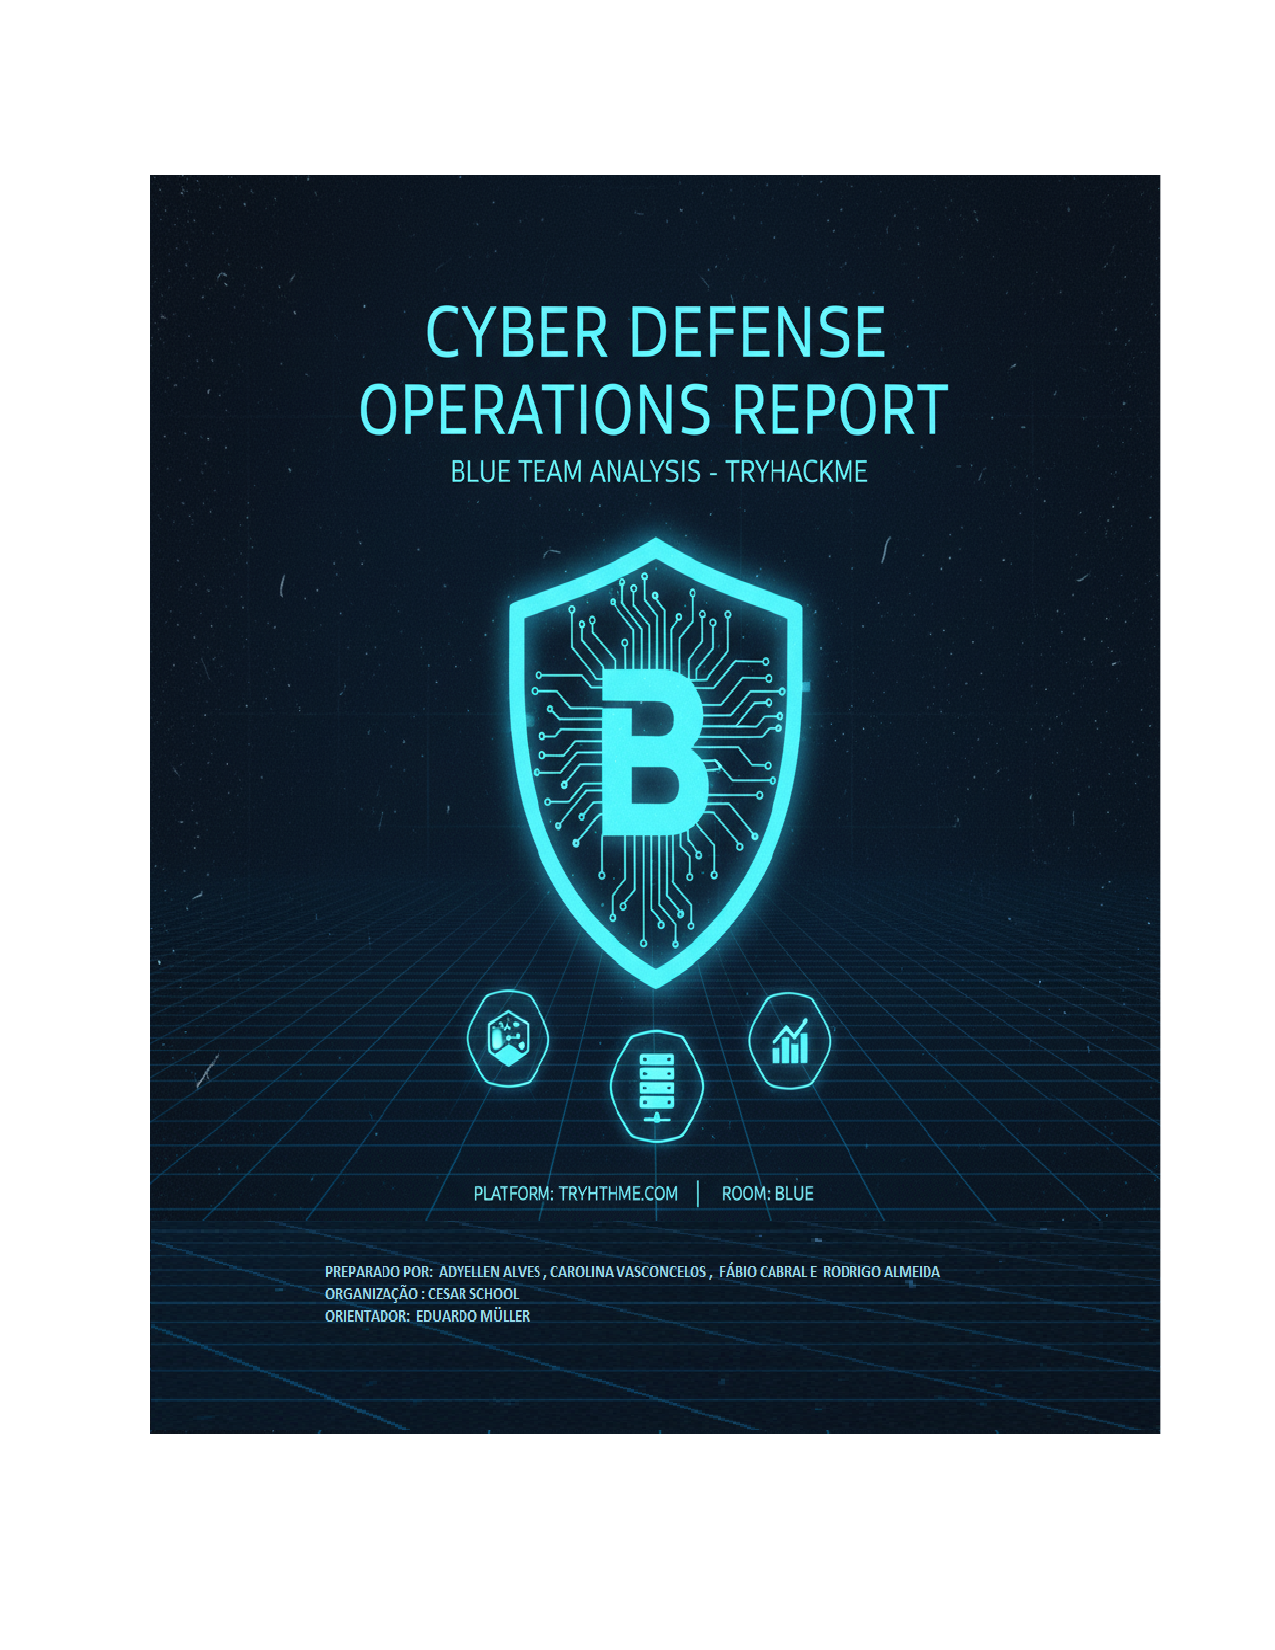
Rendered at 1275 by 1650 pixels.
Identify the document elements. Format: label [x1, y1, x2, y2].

picture [150, 175, 1161, 1434]
